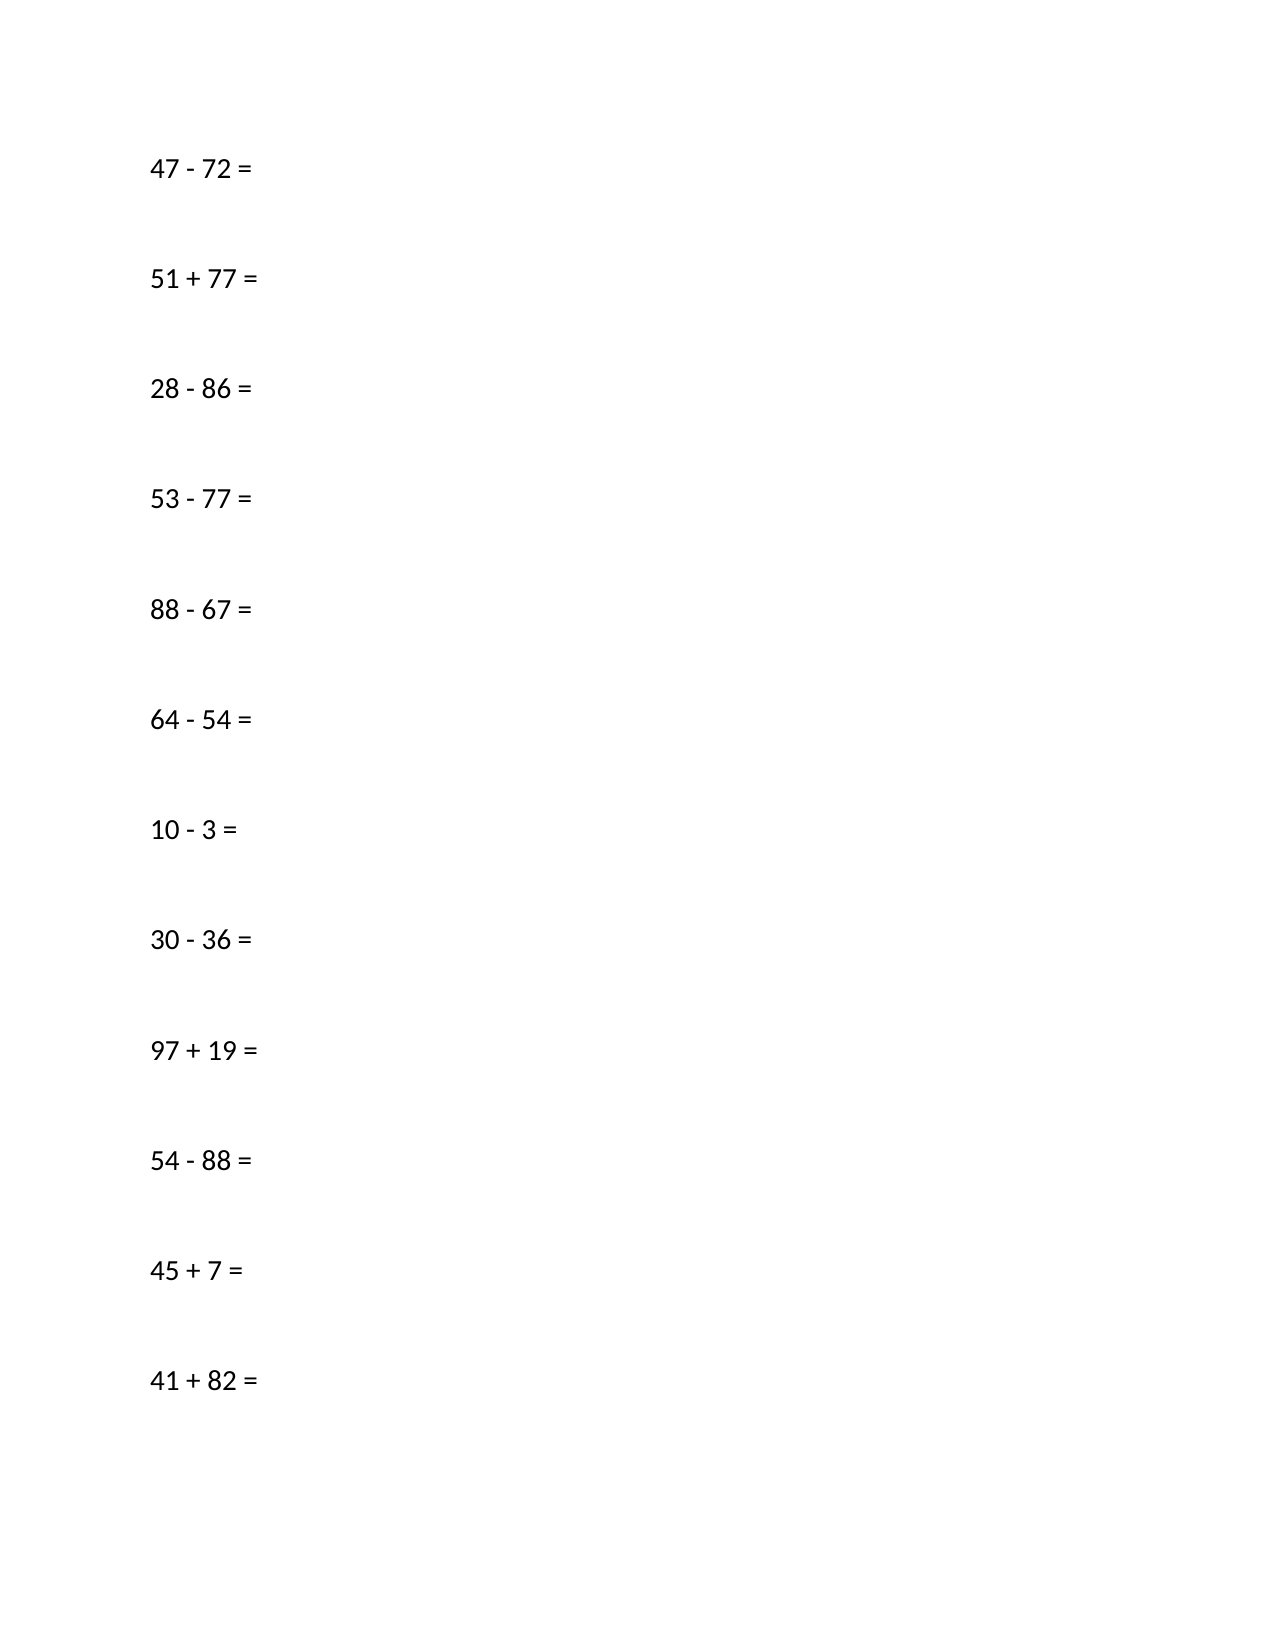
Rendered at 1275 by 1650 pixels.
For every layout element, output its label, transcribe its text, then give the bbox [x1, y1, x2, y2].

text 45 + 7 = [150, 1252, 1125, 1288]
text 54 - 88 = [150, 1142, 1125, 1177]
text 64 - 54 = [150, 701, 1125, 737]
text 97 + 19 = [150, 1032, 1125, 1067]
text 28 - 86 = [150, 370, 1125, 406]
text 51 + 77 = [150, 260, 1125, 296]
text 30 - 36 = [150, 921, 1125, 957]
text 88 - 67 = [150, 591, 1125, 626]
text 53 - 77 = [150, 481, 1125, 516]
text 41 + 82 = [150, 1362, 1125, 1398]
text 10 - 3 = [150, 811, 1125, 847]
text 47 - 72 = [150, 150, 1125, 186]
